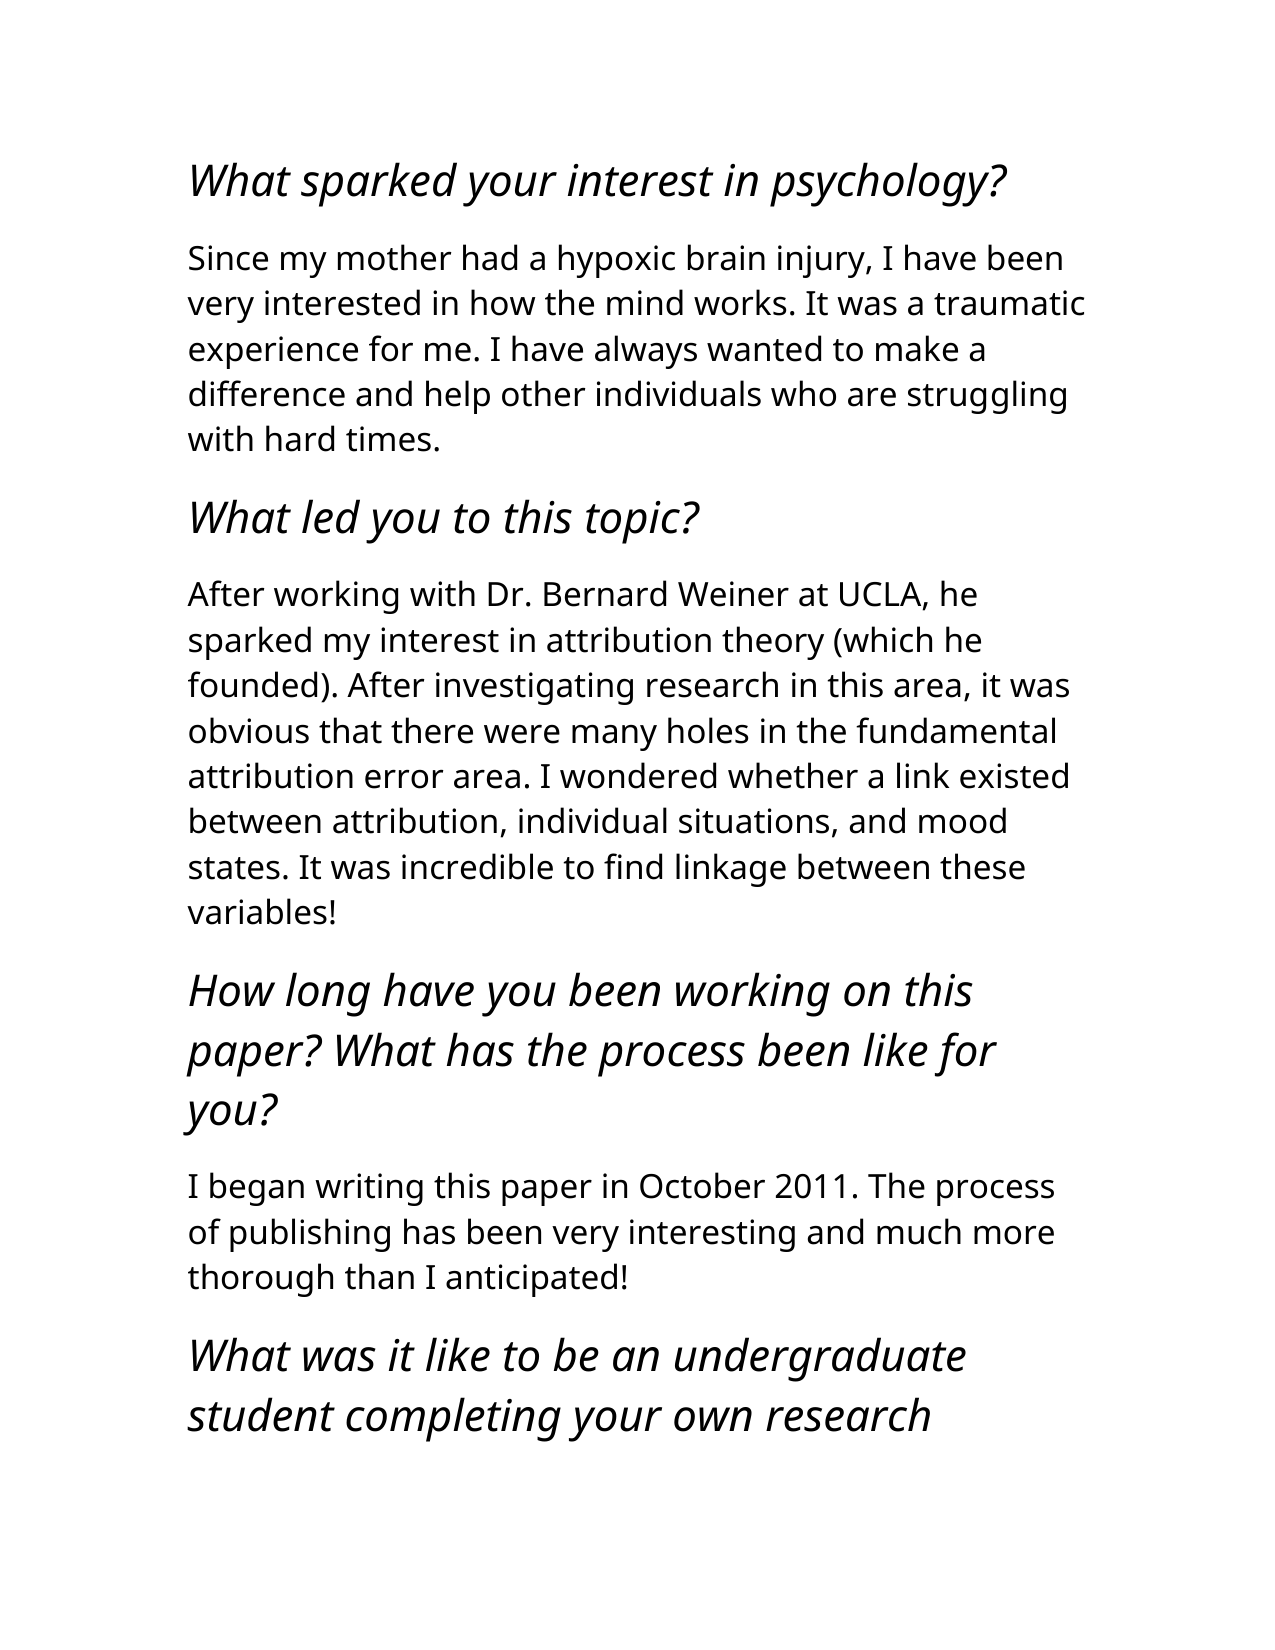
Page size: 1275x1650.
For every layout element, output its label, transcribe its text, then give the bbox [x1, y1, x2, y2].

text I began writing this paper in October 2011. The process of publishing has been very interesting and much more thorough than I anticipated! [187, 1163, 1087, 1299]
text What led you to this topic? [187, 487, 1087, 546]
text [187, 1324, 1087, 1444]
text What sparked your interest in psychology? [187, 150, 1087, 209]
text Since my mother had a hypoxic brain injury, I have been very interested in how the mind works. It was a traumatic experience for me. I have always wanted to make a difference and help other individuals who are struggling with hard times. [187, 234, 1087, 462]
text How long have you been working on this paper? What has the process been like for you? [187, 959, 1087, 1138]
text After working with Dr. Bernard Weiner at UCLA, he sparked my interest in attribution theory (which he founded). After investigating research in this area, it was obvious that there were many holes in the fundamental attribution error area. I wondered whether a link existed between attribution, individual situations, and mood states. It was incredible to find linkage between these variables! [187, 571, 1087, 934]
